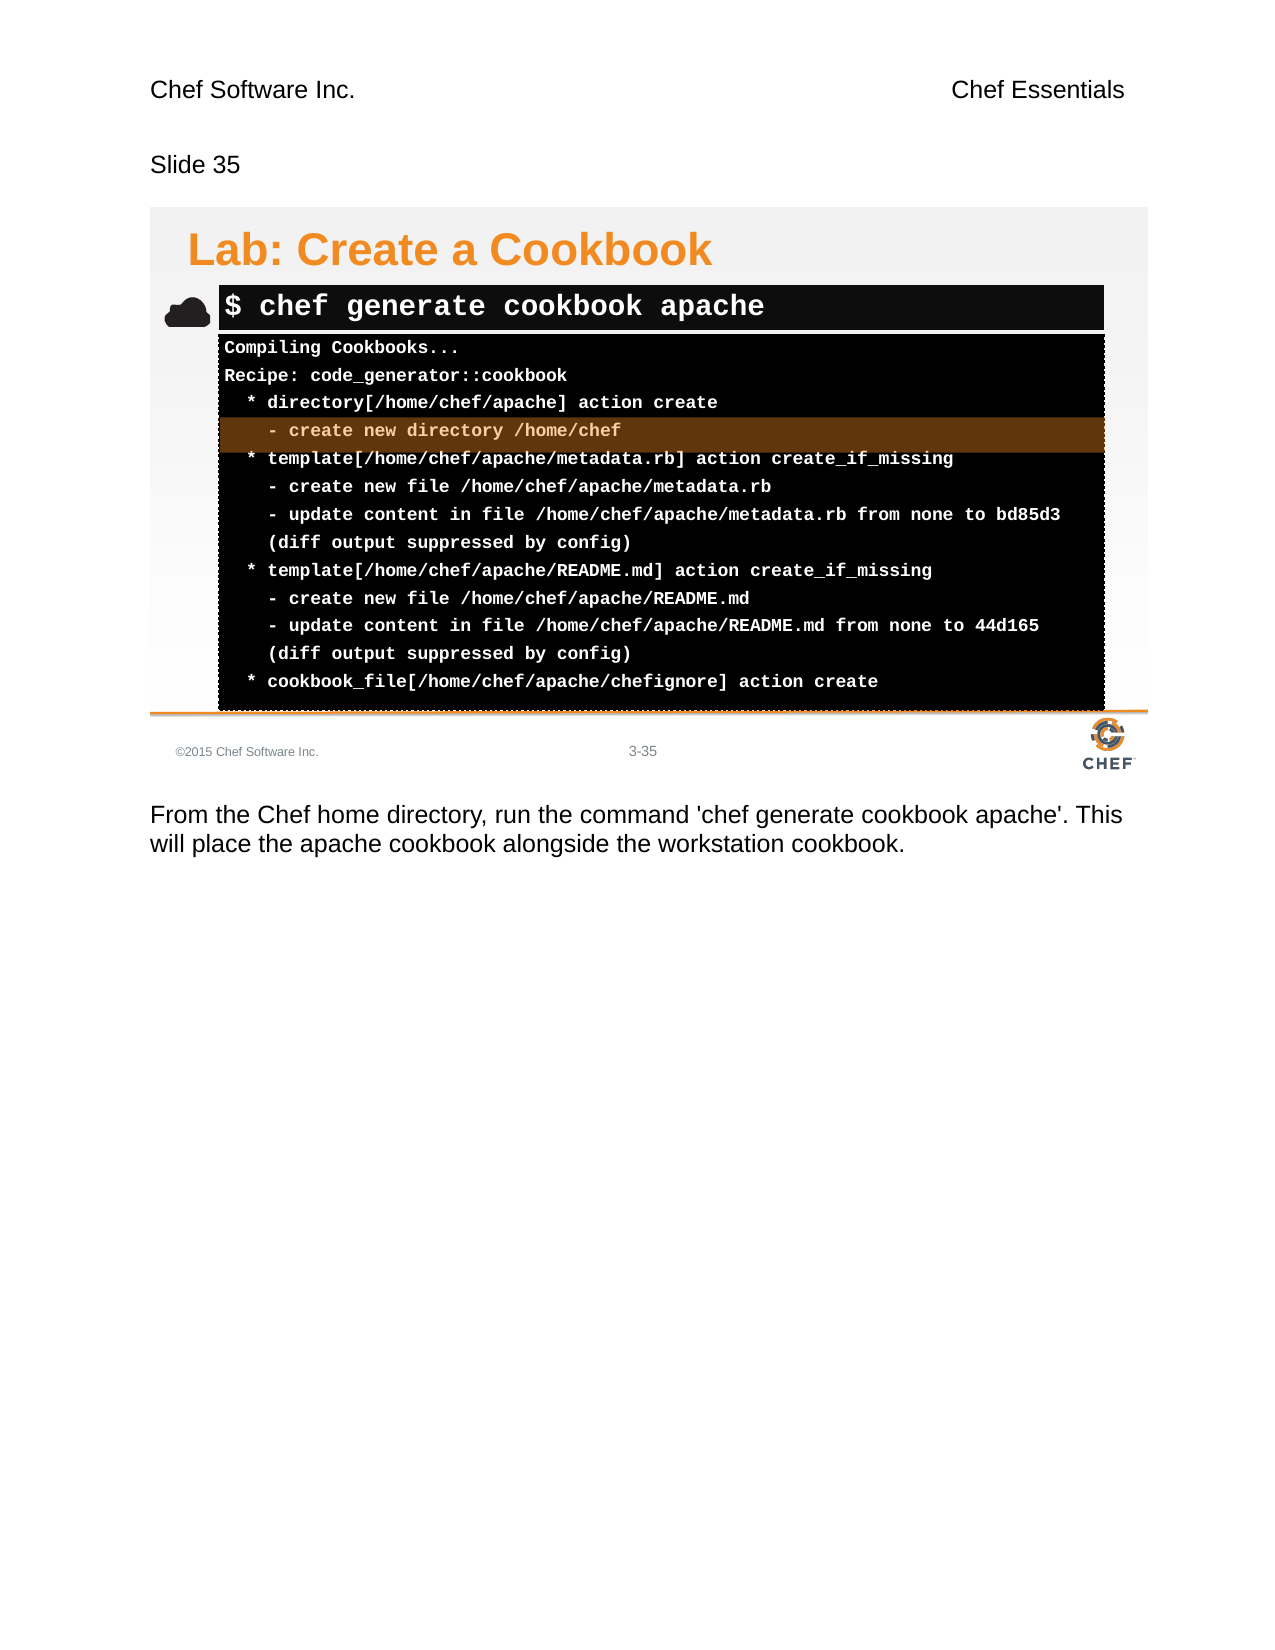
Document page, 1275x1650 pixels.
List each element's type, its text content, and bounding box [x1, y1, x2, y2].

text Slide 35 [150, 150, 1125, 179]
text From the Chef home directory, run the command 'chef generate cookbook apache'. This will place the apache cookbook alongside the workstation cookbook. [150, 800, 1125, 857]
